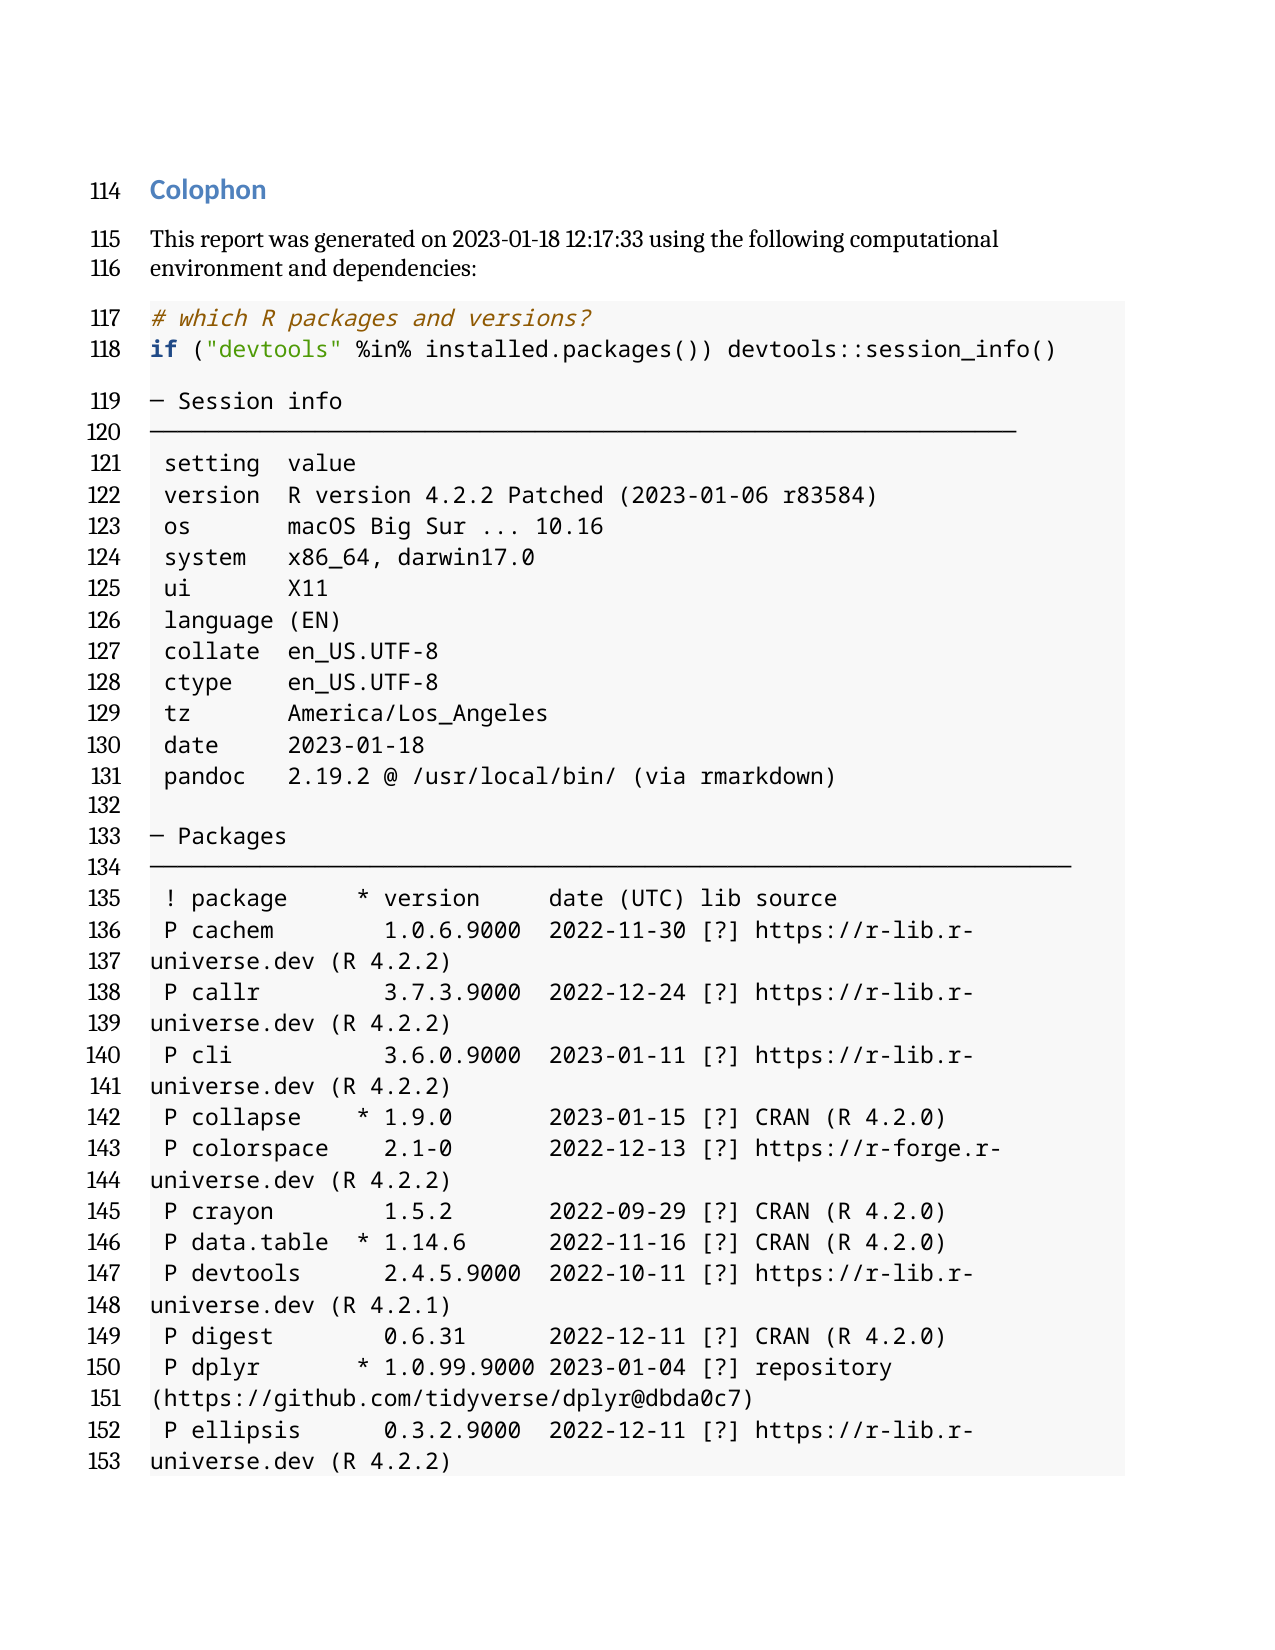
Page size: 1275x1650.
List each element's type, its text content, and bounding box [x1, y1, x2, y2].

text # which R packages and versions? if ("devtools" %in% installed.packages()) devtools::session_info() [590, 301, 1125, 364]
subtitle Colophon [150, 171, 1125, 206]
text This report was generated on 2023-01-18 12:17:33 using the following computational environment and dependencies: [150, 225, 1125, 283]
